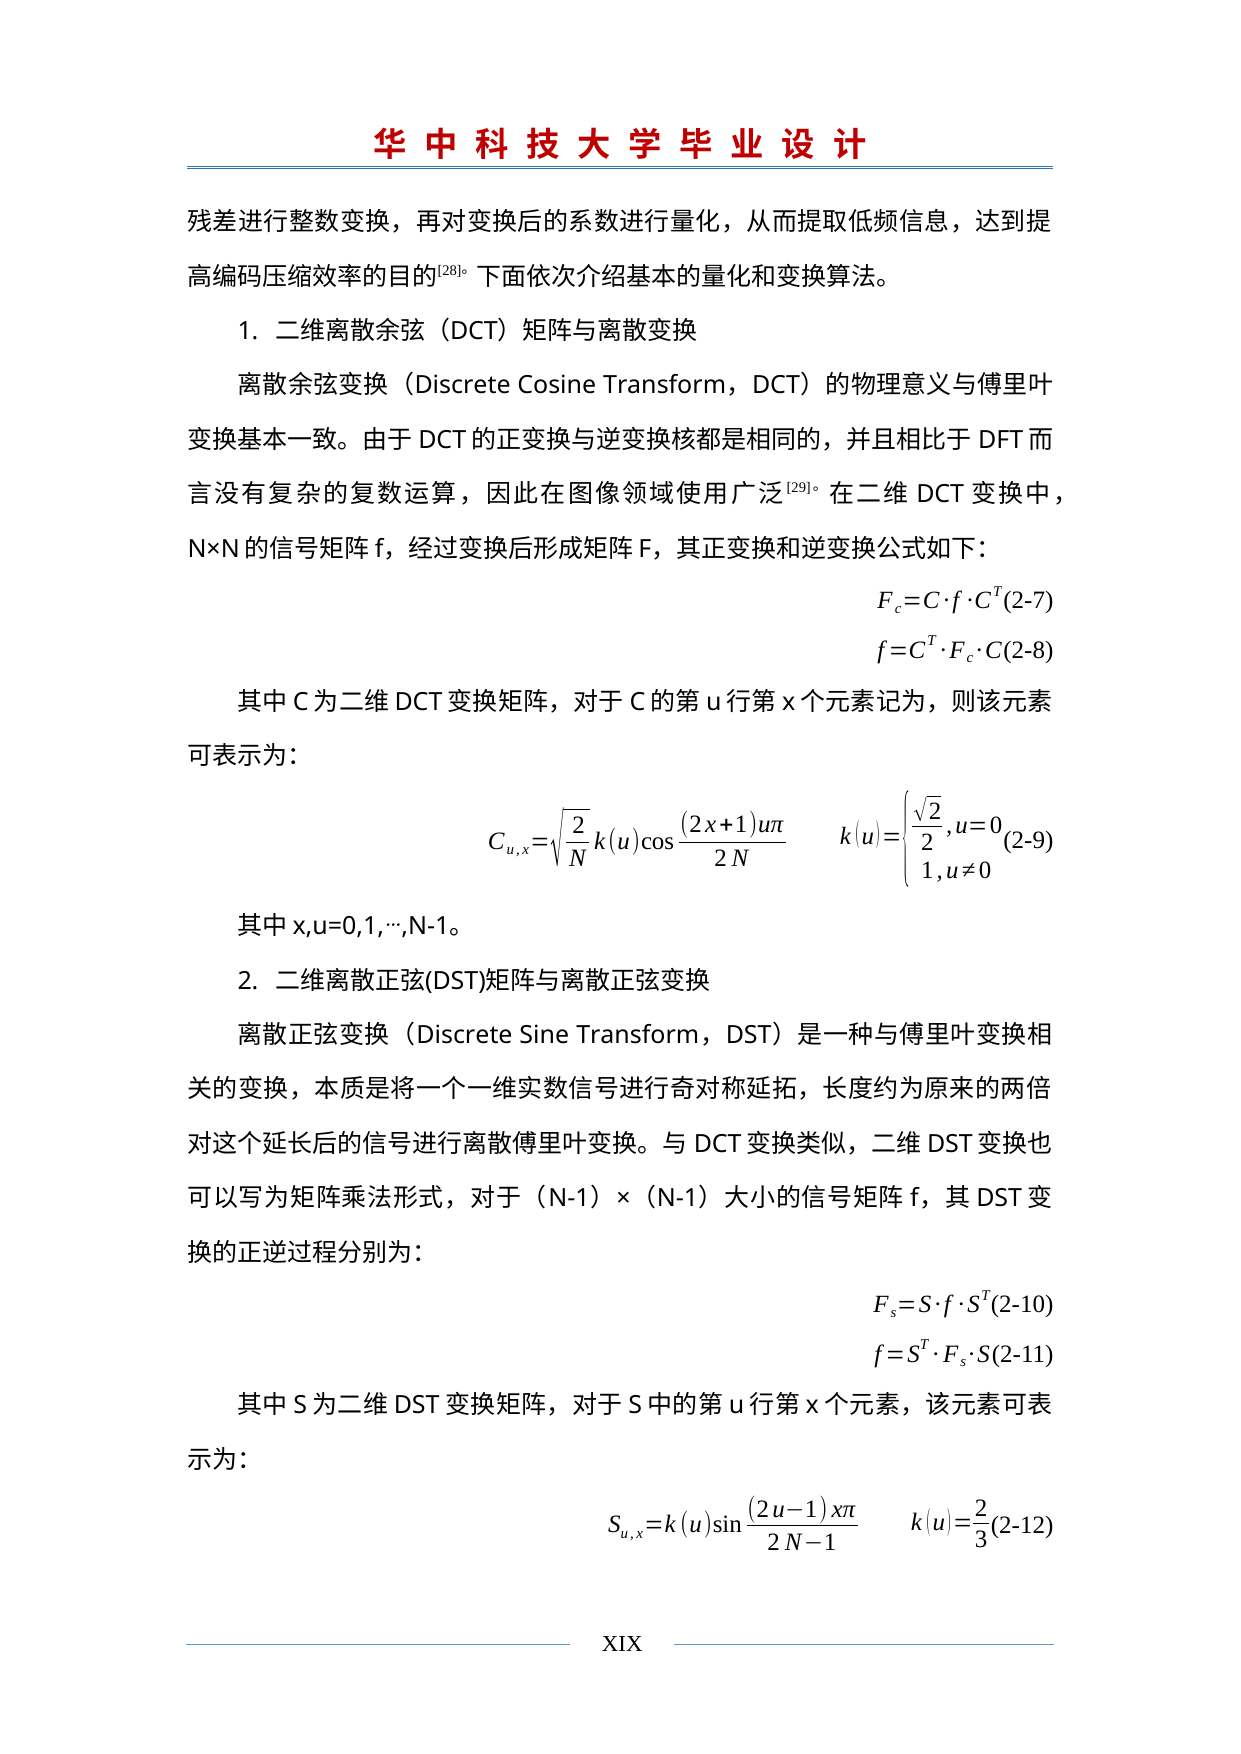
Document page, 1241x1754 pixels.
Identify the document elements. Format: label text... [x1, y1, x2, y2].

text (2-11) [187, 1336, 1053, 1371]
text 其中x,u=0,1,,N-1。 [187, 906, 1053, 942]
list 二维离散正弦(DST)矩阵与离散正弦变换 [237, 960, 1053, 996]
text 其中C为二维DCT变换矩阵，对于C的第u行第x个元素记为，则该元素可表示为： [187, 681, 1053, 772]
list 二维离散余弦（DCT）矩阵与离散变换 [237, 311, 1053, 347]
text (2-8) [187, 632, 1053, 667]
text (2-7) [187, 582, 1053, 617]
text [187, 202, 1053, 292]
text (2-12) [187, 1494, 1053, 1555]
text (2-10) [187, 1286, 1053, 1321]
text 离散余弦变换（Discrete Cosine Transform，DCT）的物理意义与傅里叶变换基本一致。由于DCT的正变换与逆变换核都是相同的，并且相比于DFT而言没有复杂的复数运算，因此在图像领域使用广泛[29]。在二维DCT变换中，N×N的信号矩阵f，经过变换后形成矩阵F，其正变换和逆变换公式如下： [187, 365, 1053, 564]
text 其中S为二维DST变换矩阵，对于S中的第u行第x个元素，该元素可表示为： [187, 1385, 1053, 1476]
text (2-9) [187, 790, 1053, 889]
text 离散正弦变换（Discrete Sine Transform，DST）是一种与傅里叶变换相关的变换，本质是将一个一维实数信号进行奇对称延拓，长度约为原来的两倍，对这个延长后的信号进行离散傅里叶变换。与DCT变换类似，二维DST变换也可以写为矩阵乘法形式，对于（N-1）×（N-1）大小的信号矩阵f，其DST变换的正逆过程分别为： [187, 1014, 1053, 1268]
